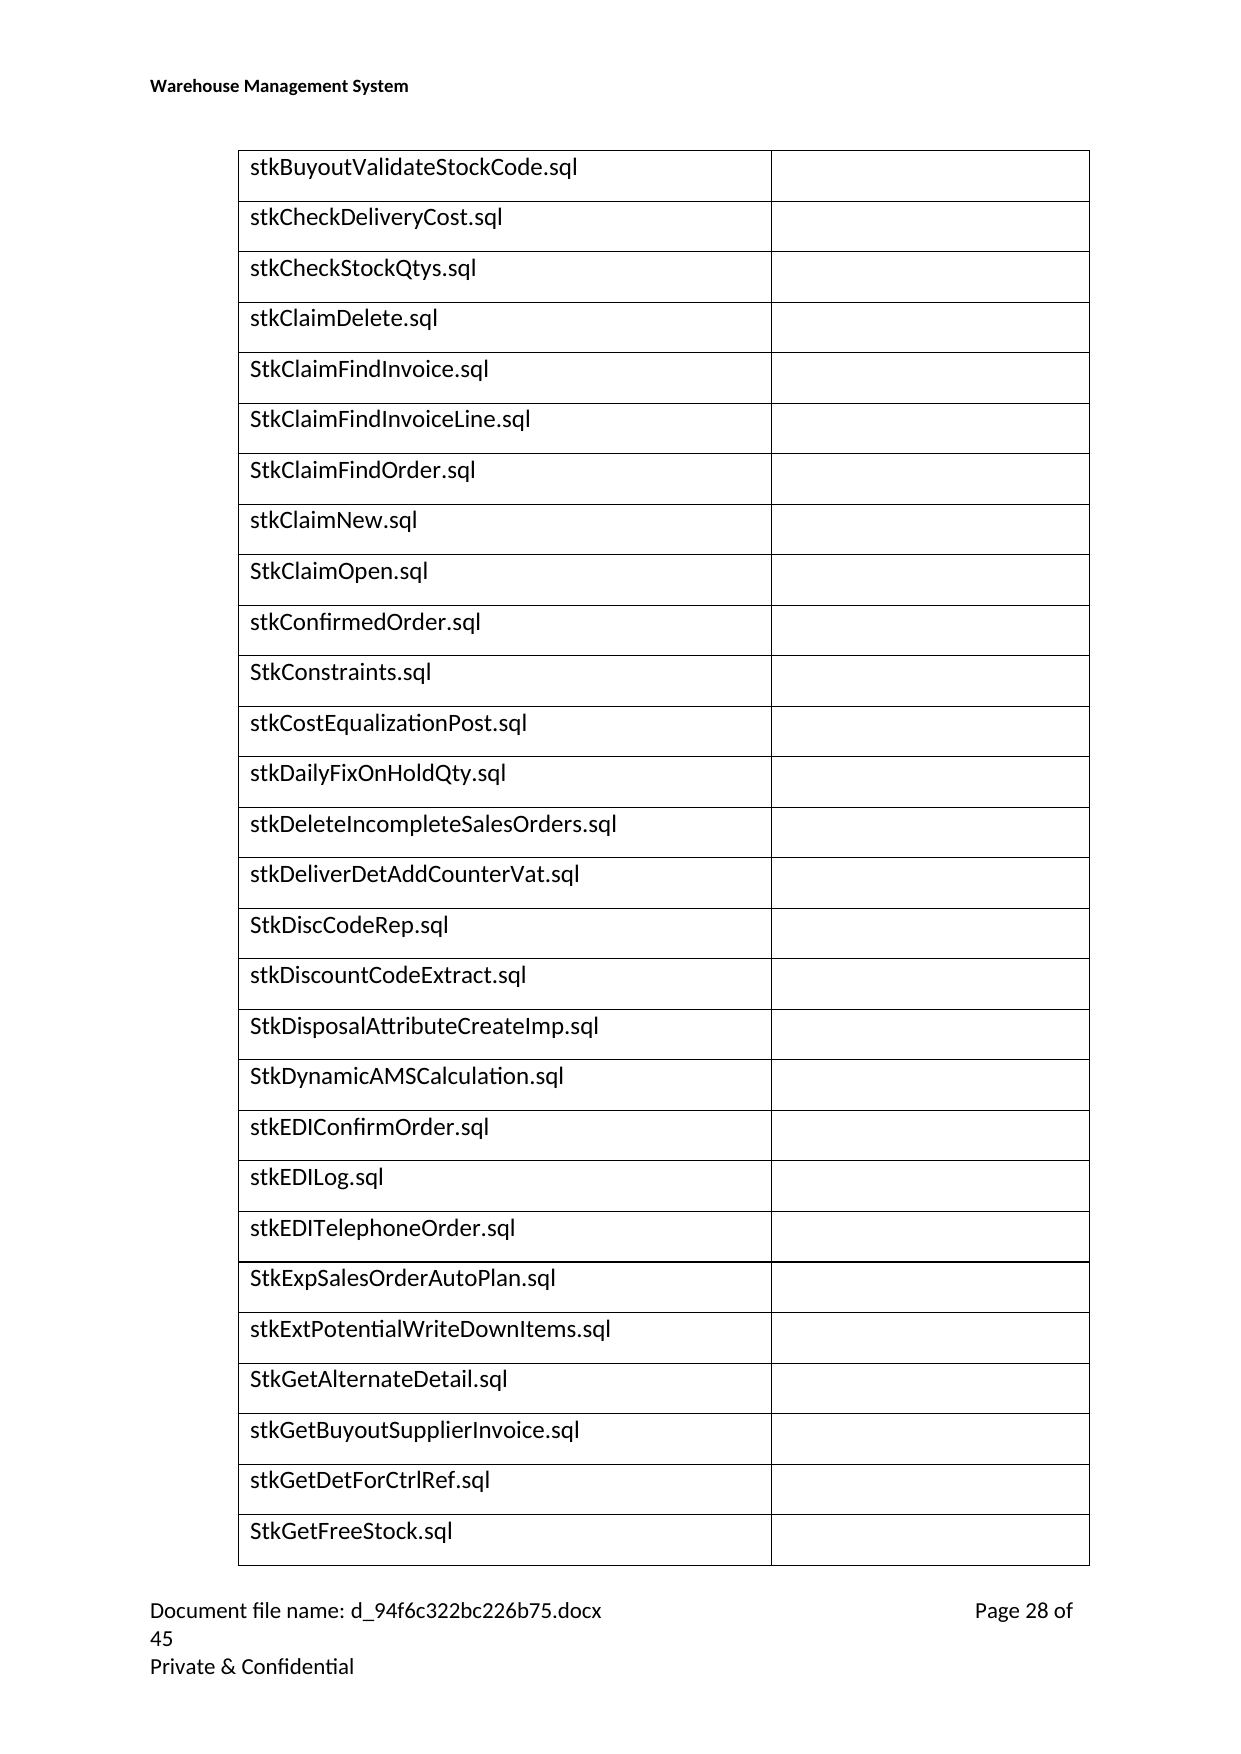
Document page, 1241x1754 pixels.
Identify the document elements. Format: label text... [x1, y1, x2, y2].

table_cell [772, 1364, 1089, 1413]
table_cell [772, 808, 1089, 857]
table_cell [772, 303, 1089, 352]
table_cell stkCheckStockQtys.sql [239, 252, 771, 302]
table_cell StkClaimFindOrder.sql [239, 454, 771, 504]
table_cell stkBuyoutValidateStockCode.sql [239, 151, 771, 201]
table_cell stkDiscountCodeExtract.sql [239, 959, 771, 1009]
table_cell stkCheckDeliveryCost.sql [239, 202, 771, 251]
table_cell StkDynamicAMSCalculation.sql [239, 1060, 771, 1110]
table_cell [772, 202, 1089, 251]
table_cell [772, 555, 1089, 605]
table_cell stkDailyFixOnHoldQty.sql [239, 757, 771, 807]
table_cell [772, 1161, 1089, 1211]
table_cell StkClaimFindInvoice.sql [239, 353, 771, 403]
table_cell [772, 454, 1089, 504]
table_cell [772, 353, 1089, 403]
table_cell stkDeleteIncompleteSalesOrders.sql [239, 808, 771, 857]
table_cell stkEDILog.sql [239, 1161, 771, 1211]
table_cell [772, 1465, 1089, 1514]
table_cell StkExpSalesOrderAutoPlan.sql [239, 1263, 771, 1312]
table_cell [772, 1414, 1089, 1463]
table_cell stkEDIConfirmOrder.sql [239, 1111, 771, 1160]
table_cell [772, 959, 1089, 1009]
table_cell StkGetFreeStock.sql [239, 1515, 771, 1564]
table_cell [772, 1515, 1089, 1564]
table_cell StkClaimFindInvoiceLine.sql [239, 404, 771, 453]
table_cell stkCostEqualizationPost.sql [239, 707, 771, 756]
table_cell [772, 1010, 1089, 1059]
table_cell StkConstraints.sql [239, 656, 771, 706]
table_cell [772, 1060, 1089, 1110]
table_cell stkDeliverDetAddCounterVat.sql [239, 858, 771, 908]
table_cell [772, 1263, 1089, 1312]
table_cell [772, 1212, 1089, 1261]
table_cell [772, 151, 1089, 201]
table_cell [772, 656, 1089, 706]
table_cell [772, 909, 1089, 958]
table_cell stkConfirmedOrder.sql [239, 606, 771, 655]
table_cell StkGetAlternateDetail.sql [239, 1364, 771, 1413]
table_cell stkClaimNew.sql [239, 505, 771, 554]
table_cell stkExtPotentialWriteDownItems.sql [239, 1313, 771, 1362]
table_cell [772, 505, 1089, 554]
table_cell [772, 252, 1089, 302]
table_cell stkClaimDelete.sql [239, 303, 771, 352]
table_cell [772, 606, 1089, 655]
table_cell [772, 1111, 1089, 1160]
table_cell stkEDITelephoneOrder.sql [239, 1212, 771, 1261]
table_cell StkClaimOpen.sql [239, 555, 771, 605]
table_cell StkDisposalAttributeCreateImp.sql [239, 1010, 771, 1059]
table_cell [772, 757, 1089, 807]
table_cell [772, 707, 1089, 756]
table_cell StkDiscCodeRep.sql [239, 909, 771, 958]
table_cell [772, 404, 1089, 453]
table_cell stkGetBuyoutSupplierInvoice.sql [239, 1414, 771, 1463]
table_cell stkGetDetForCtrlRef.sql [239, 1465, 771, 1514]
table_cell [772, 1313, 1089, 1362]
table_cell [772, 858, 1089, 908]
